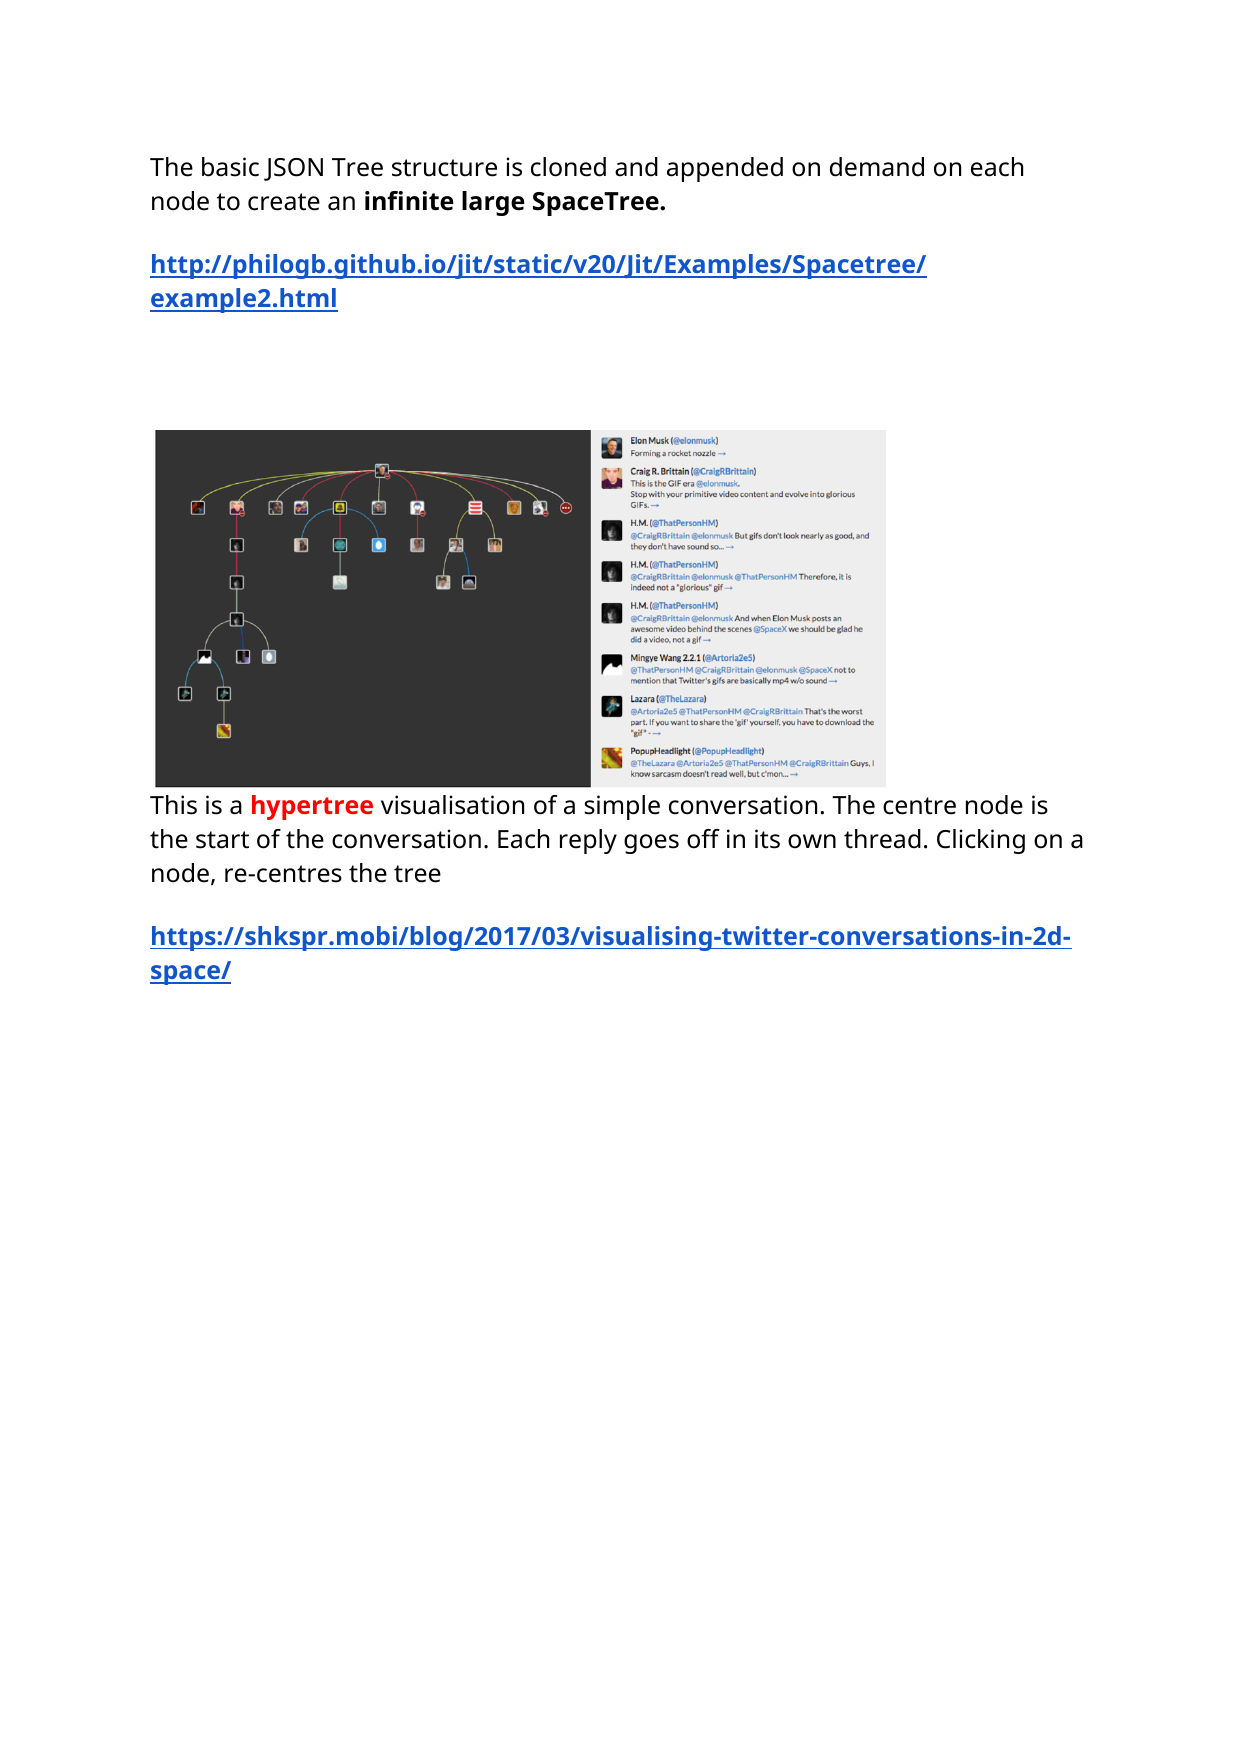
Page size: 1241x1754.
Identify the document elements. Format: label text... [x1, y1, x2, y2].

text The basic JSON Tree structure is cloned and appended on demand on each node to create an infinite large SpaceTree. [667, 150, 1090, 218]
picture [150, 430, 889, 788]
text http://philogb.github.io/jit/static/v20/Jit/Examples/Spacetree/example2.html [351, 247, 1090, 315]
text This is a hypertree visualisation of a simple conversation. The centre node is the start of the conversation. Each reply goes off in its own thread. Clicking on a node, re-centres the tree [150, 788, 1090, 890]
text https://shkspr.mobi/blog/2017/03/visualising-twitter-conversations-in-2d-space/ [244, 919, 1090, 987]
